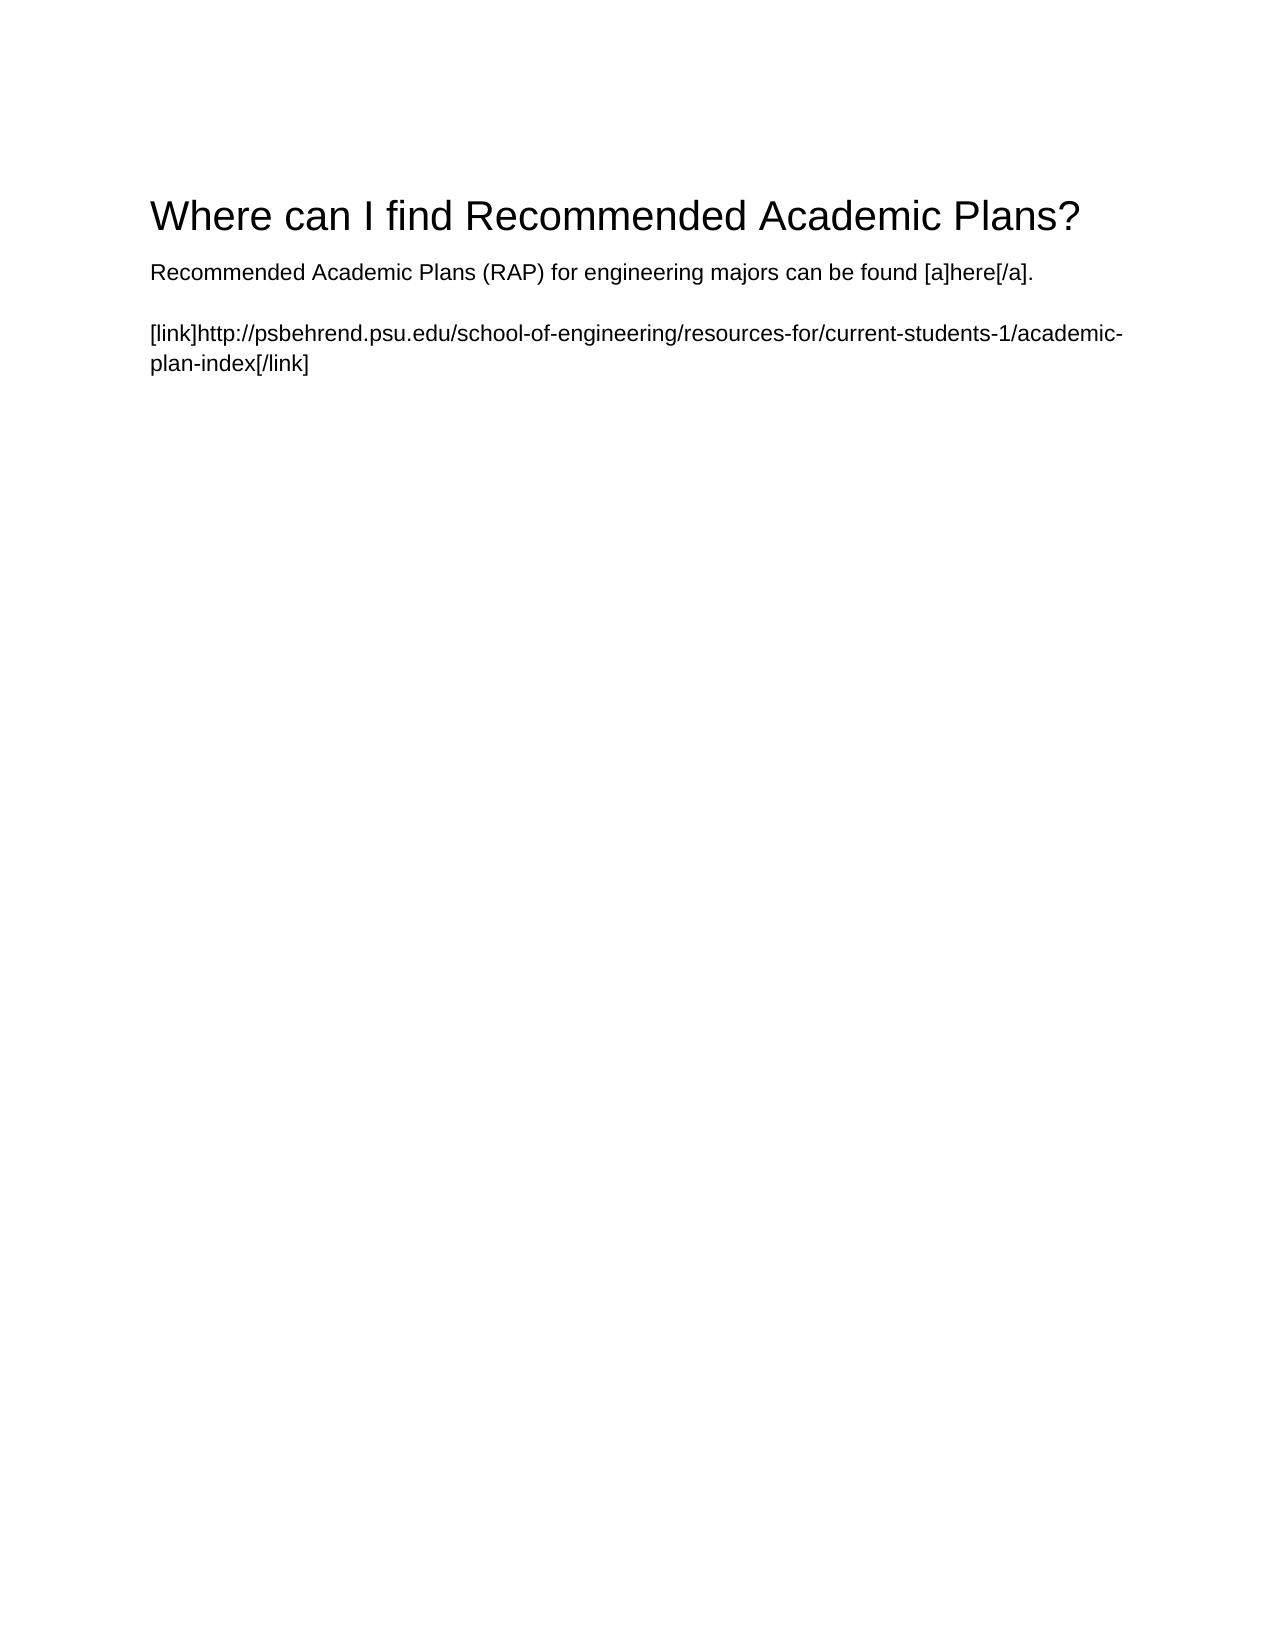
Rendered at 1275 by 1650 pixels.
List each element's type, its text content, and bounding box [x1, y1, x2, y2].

text Recommended Academic Plans (RAP) for engineering majors can be found [a]here[/a]. [150, 259, 1125, 286]
text [link]http://psbehrend.psu.edu/school-of-engineering/resources-for/current-students-1/academic-plan-index[/link] [150, 320, 1125, 376]
subtitle Where can I find Recommended Academic Plans? [150, 192, 1125, 239]
